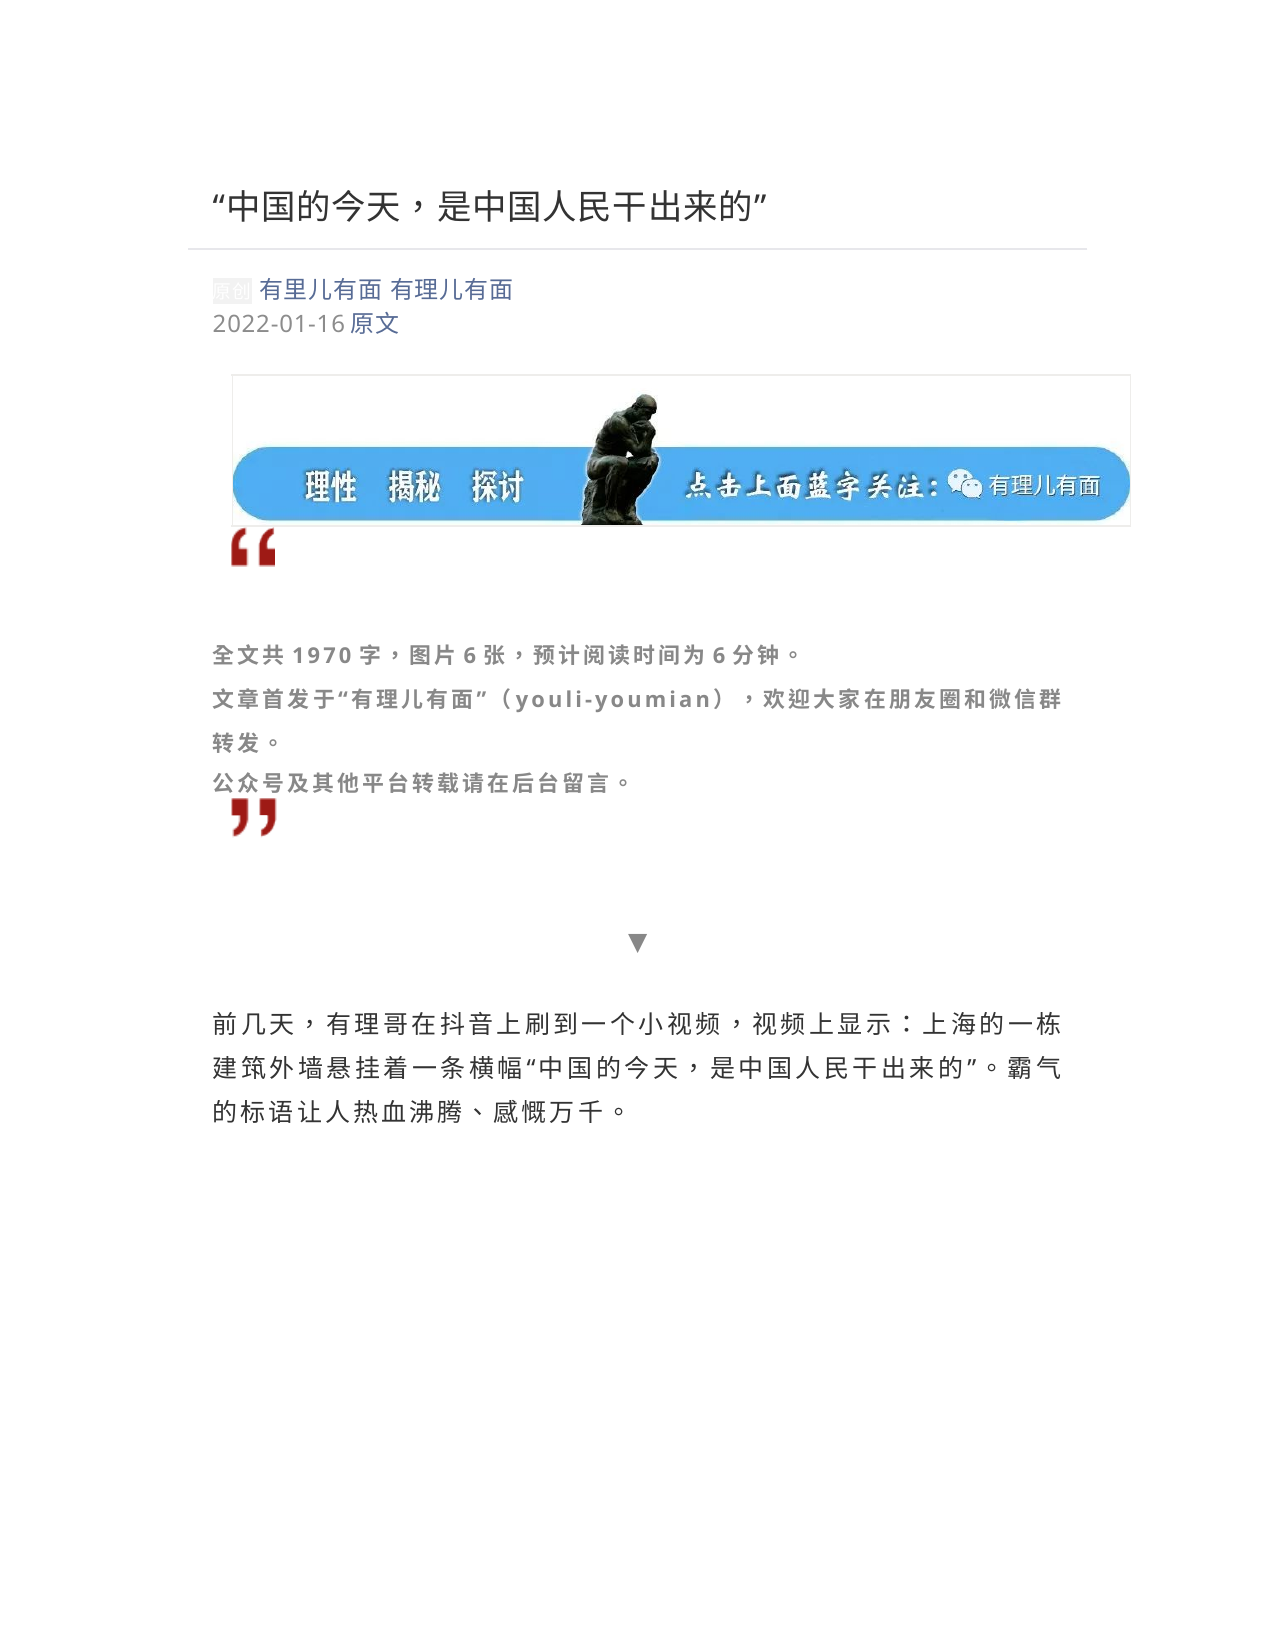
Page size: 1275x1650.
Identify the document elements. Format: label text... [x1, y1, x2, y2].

text 全文共1970字，图片6张，预计阅读时间为6分钟。 [212, 630, 1062, 670]
text 2022-01-16原文 发表于 [212, 306, 1062, 340]
text 文章首发于“有理儿有面”（youli-youmian），欢迎大家在朋友圈和微信群转发。 [212, 670, 1062, 757]
picture [231, 527, 275, 567]
text ▼ [212, 917, 1062, 957]
title “中国的今天，是中国人民干出来的” [187, 150, 1087, 250]
picture [233, 376, 1130, 525]
text 前几天，有理哥在抖音上刷到一个小视频，视频上显示：上海的一栋建筑外墙悬挂着一条横幅“中国的今天，是中国人民干出来的”。霸气的标语让人热血沸腾、感慨万千。 [212, 997, 1062, 1129]
picture [231, 798, 277, 838]
text 公众号及其他平台转载请在后台留言。 [212, 757, 1062, 797]
list 原创 有里儿有面 有理儿有面 [212, 272, 1062, 306]
